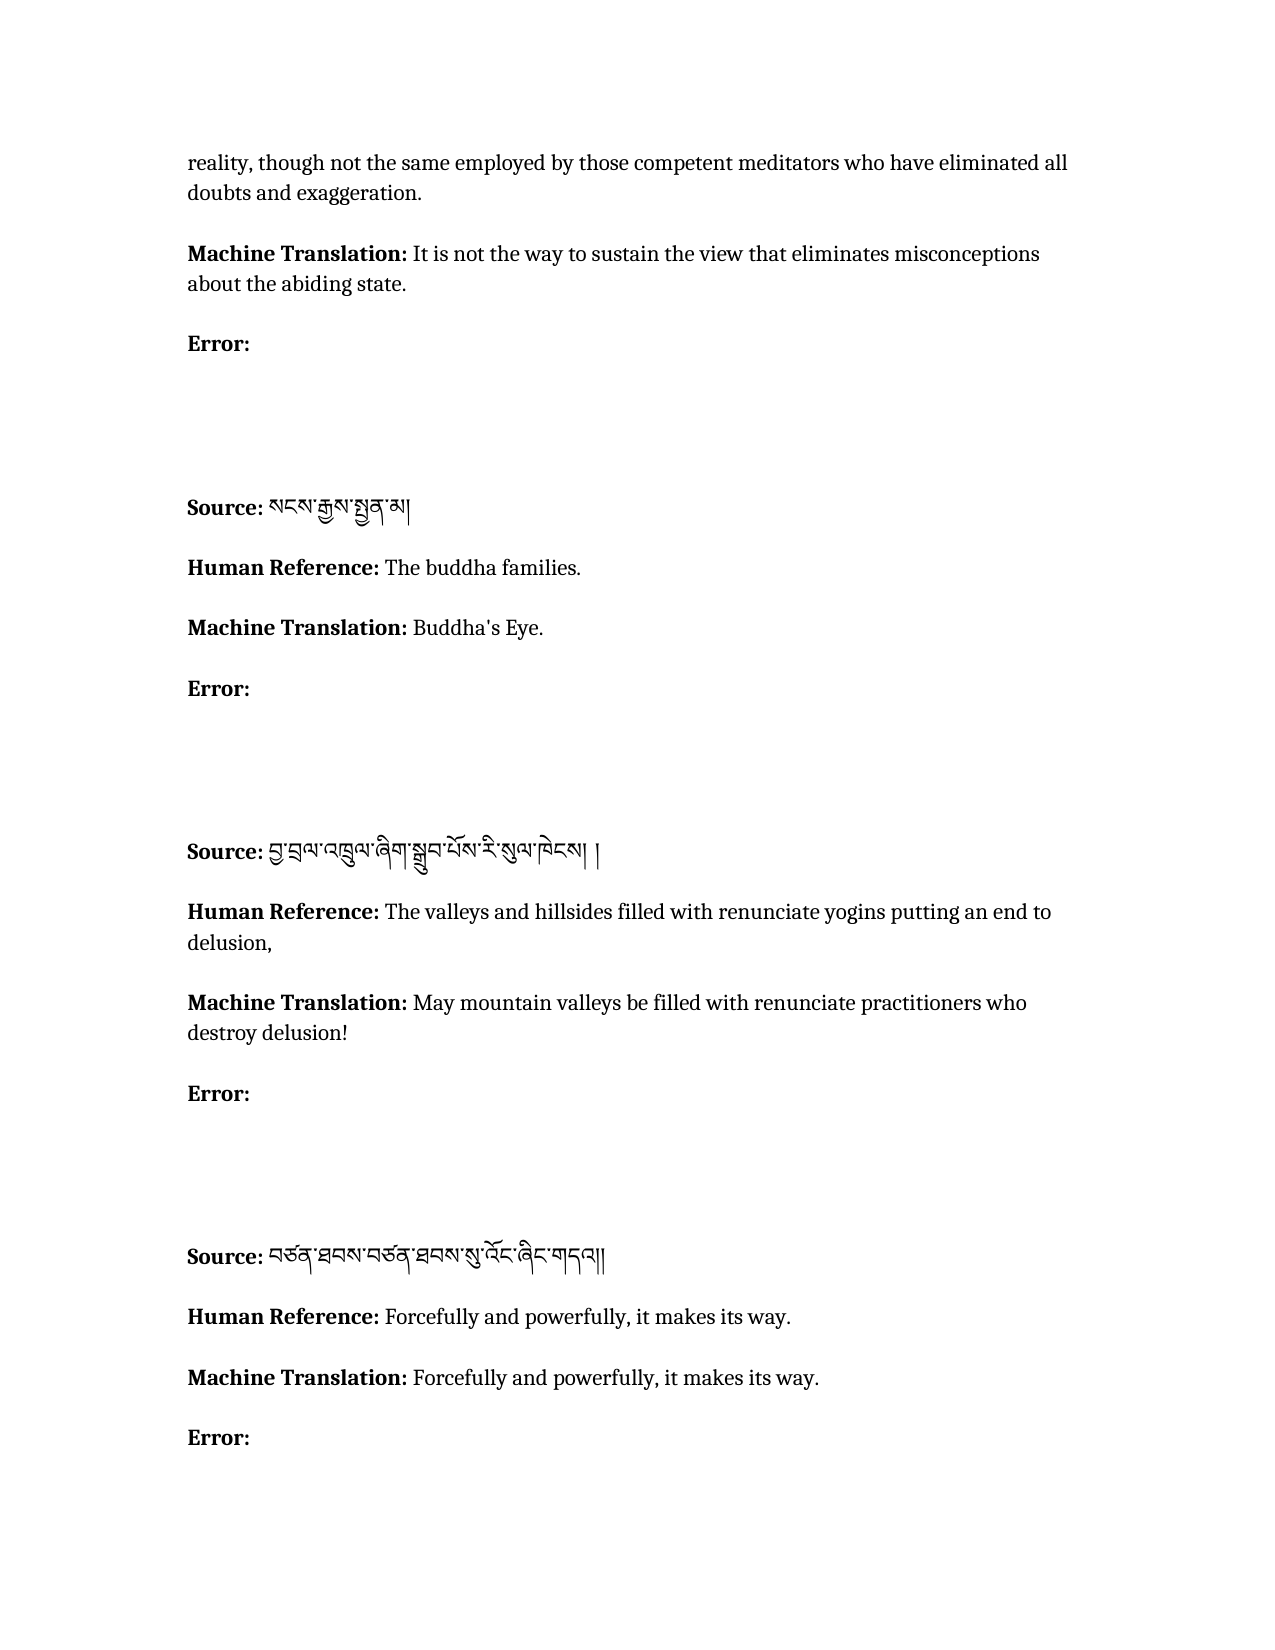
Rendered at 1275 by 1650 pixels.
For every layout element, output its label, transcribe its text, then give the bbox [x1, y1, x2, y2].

text Source: བྱ་བྲལ་འཁྲུལ་ཞིག་སྒྲུབ་པོས་རི་སུལ་ཁེངས། ། Human Reference: The valleys and hillsides filled with renunciate yogins putting an end to delusion, Machine Translation: May mountain valleys be filled with renunciate practitioners who destroy delusion! Error: [187, 838, 1087, 1167]
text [187, 150, 1087, 418]
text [187, 1243, 1087, 1451]
text Source: སངས་རྒྱས་སྤྱན་མ། Human Reference: The buddha families. Machine Translation: Buddha's Eye. Error: [187, 494, 1087, 762]
